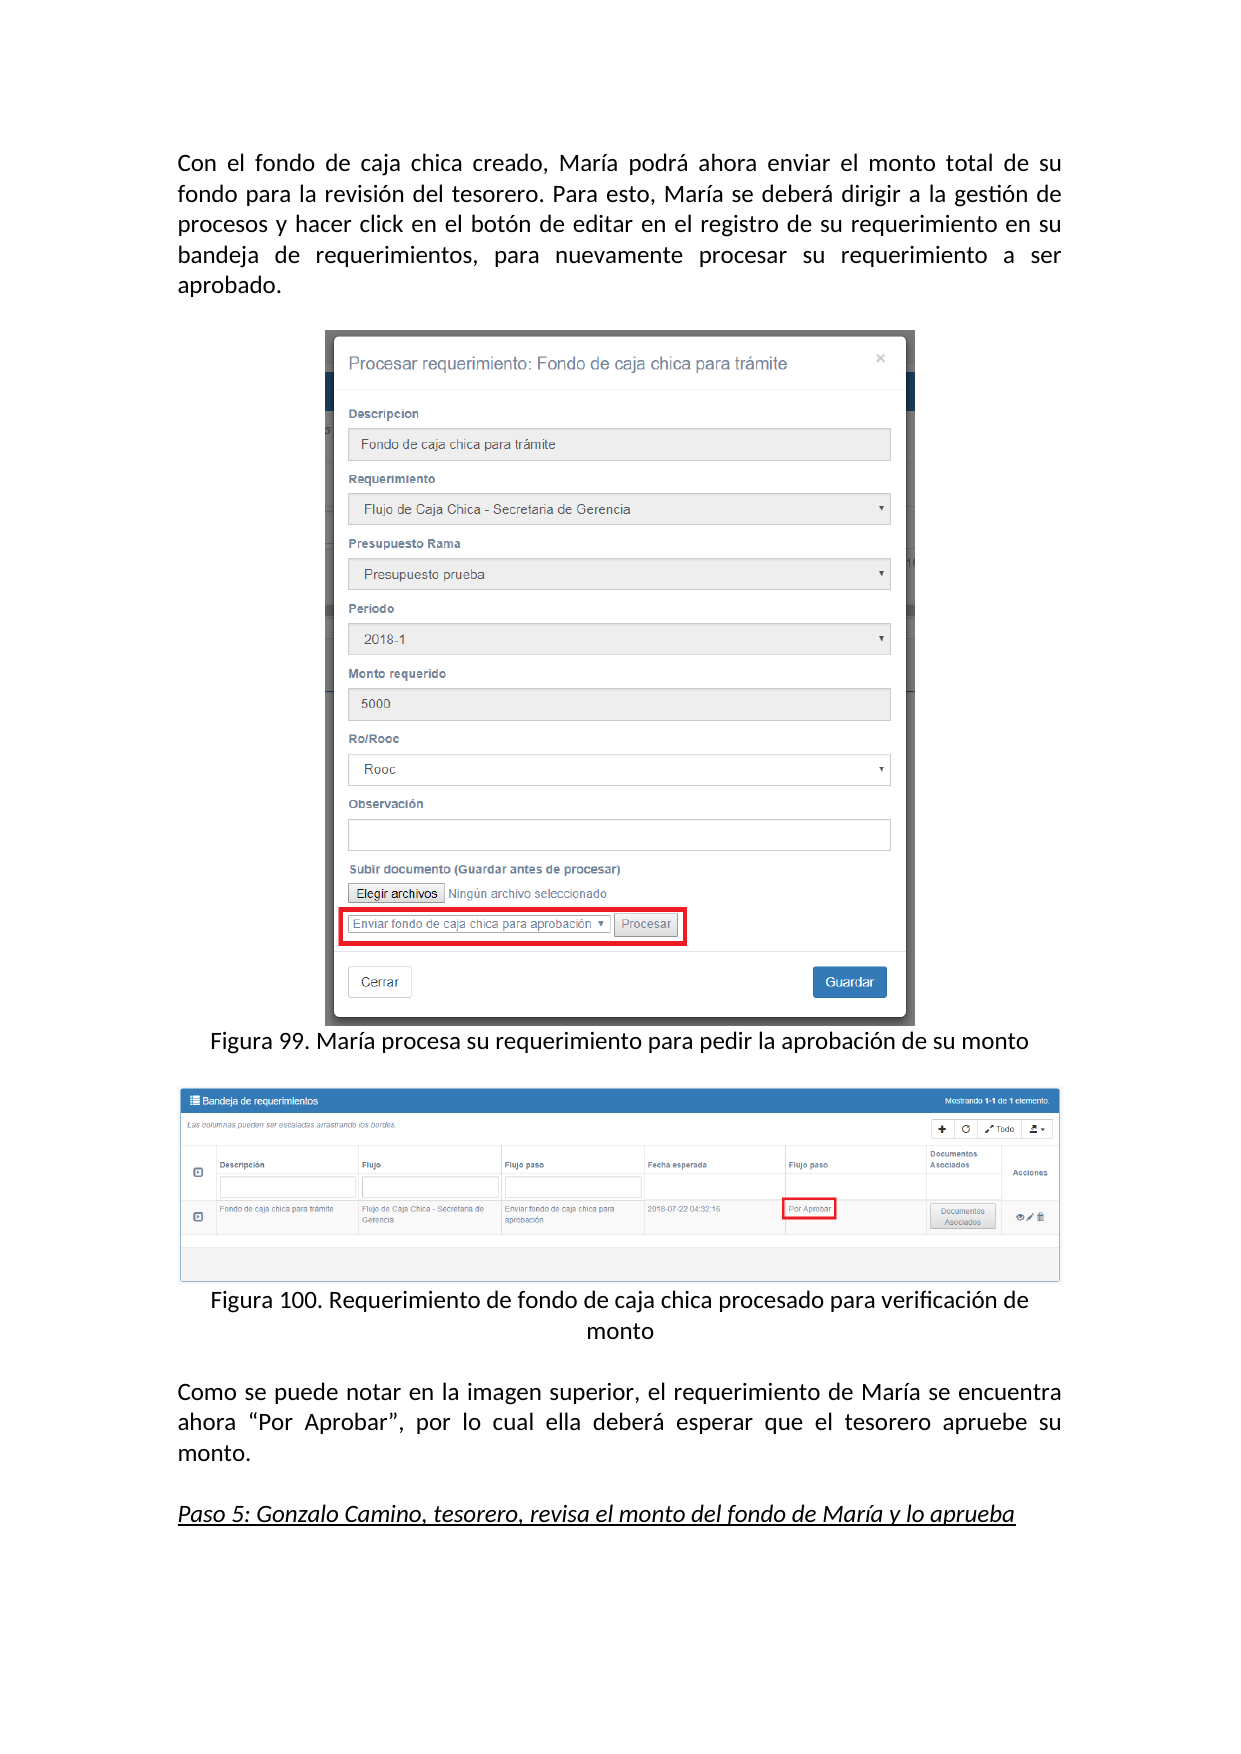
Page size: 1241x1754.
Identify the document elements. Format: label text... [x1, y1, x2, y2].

text Paso 5: Gonzalo Camino, tesorero, revisa el monto del fondo de María y lo aprueba [177, 1498, 1063, 1528]
picture [325, 330, 915, 1026]
text Figura 100. Requerimiento de fondo de caja chica procesado para verificación de monto [177, 1285, 1063, 1345]
text Figura 99. María procesa su requerimiento para pedir la aprobación de su monto [177, 1025, 1063, 1056]
text Como se puede notar en la imagen superior, el requerimiento de María se encuentra ahora “Por Aprobar”, por lo cual ella deberá esperar que el tesorero apruebe su monto. [177, 1376, 1063, 1467]
picture [177, 1086, 1063, 1285]
text Con el fondo de caja chica creado, María podrá ahora enviar el monto total de su fondo para la revisión del tesorero. Para esto, María se deberá dirigir a la gestión de procesos y hacer click en el botón de editar en el registro de su requerimiento en su bandeja de requerimientos, para nuevamente procesar su requerimiento a ser aprobado. [177, 148, 1063, 300]
